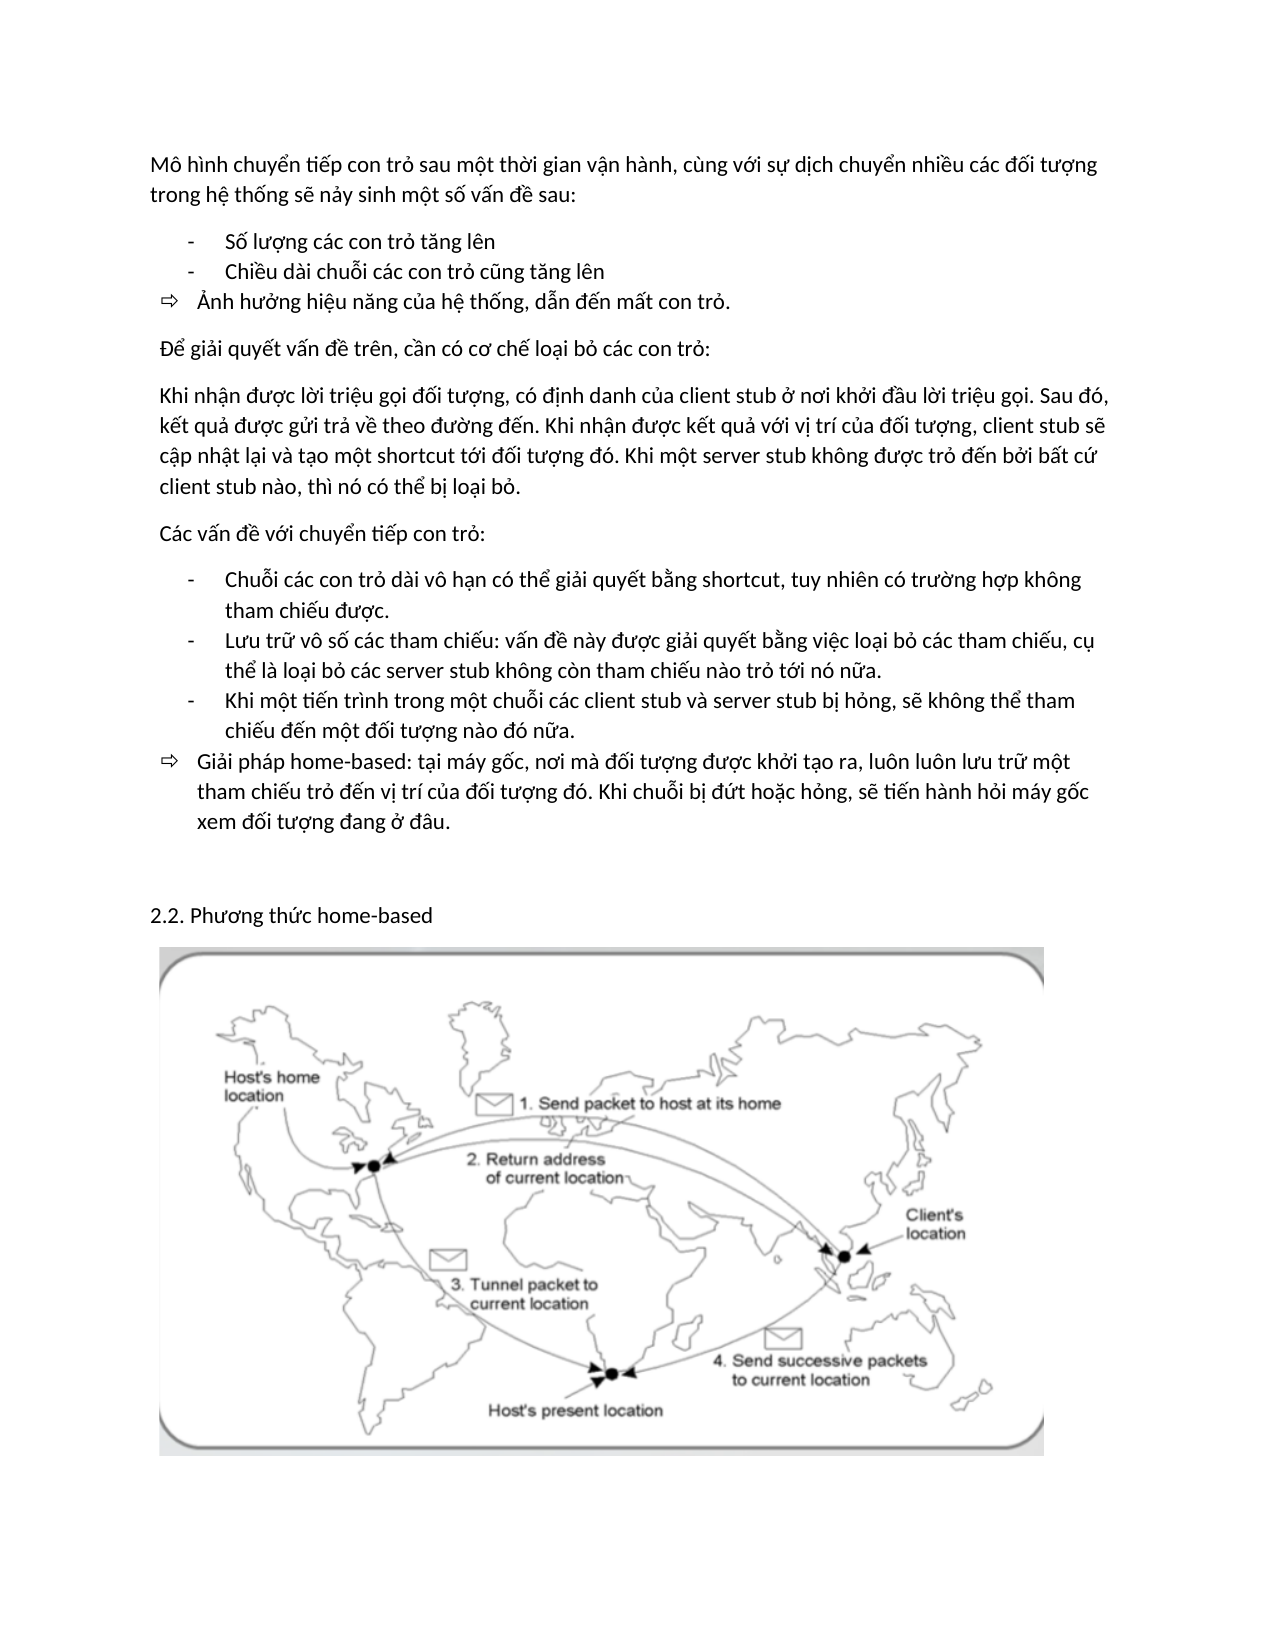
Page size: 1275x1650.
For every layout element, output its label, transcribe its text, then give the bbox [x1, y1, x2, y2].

text Để giải quyết vấn đề trên, cần có cơ chế loại bỏ các con trỏ: [159, 334, 1125, 362]
list Chiều dài chuỗi các con trỏ cũng tăng lên [187, 257, 1125, 285]
list Khi một tiến trình trong một chuỗi các client stub và server stub bị hỏng, sẽ không thể tham chiếu đến một đối tượng nào đó nữa. [187, 686, 1125, 745]
list Giải pháp home-based: tại máy gốc, nơi mà đối tượng được khởi tạo ra, luôn luôn lưu trữ một tham chiếu trỏ đến vị trí của đối tượng đó. Khi chuỗi bị đứt hoặc hỏng, sẽ tiến hành hỏi máy gốc xem đối tượng đang ở đâu. [159, 747, 1125, 835]
list Số lượng các con trỏ tăng lên [187, 227, 1125, 255]
text 2.2. Phương thức home-based [150, 901, 1125, 929]
text Khi nhận được lời triệu gọi đối tượng, có định danh của client stub ở nơi khởi đầu lời triệu gọi. Sau đó, kết quả được gửi trả về theo đường đến. Khi nhận được kết quả với vị trí của đối tượng, client stub sẽ cập nhật lại và tạo một shortcut tới đối tượng đó. Khi một server stub không được trỏ đến bởi bất cứ client stub nào, thì nó có thể bị loại bỏ. [159, 381, 1125, 500]
list Chuỗi các con trỏ dài vô hạn có thể giải quyết bằng shortcut, tuy nhiên có trường hợp không tham chiếu được. [187, 566, 1125, 624]
list Lưu trữ vô số các tham chiếu: vấn đề này được giải quyết bằng việc loại bỏ các tham chiếu, cụ thể là loại bỏ các server stub không còn tham chiếu nào trỏ tới nó nữa. [187, 626, 1125, 684]
list Ảnh hưởng hiệu năng của hệ thống, dẫn đến mất con trỏ. [159, 287, 1125, 316]
text Các vấn đề với chuyển tiếp con trỏ: [159, 519, 1125, 547]
picture [159, 947, 1044, 1456]
text Mô hình chuyển tiếp con trỏ sau một thời gian vận hành, cùng với sự dịch chuyển nhiều các đối tượng trong hệ thống sẽ nảy sinh một số vấn đề sau: [150, 150, 1125, 208]
